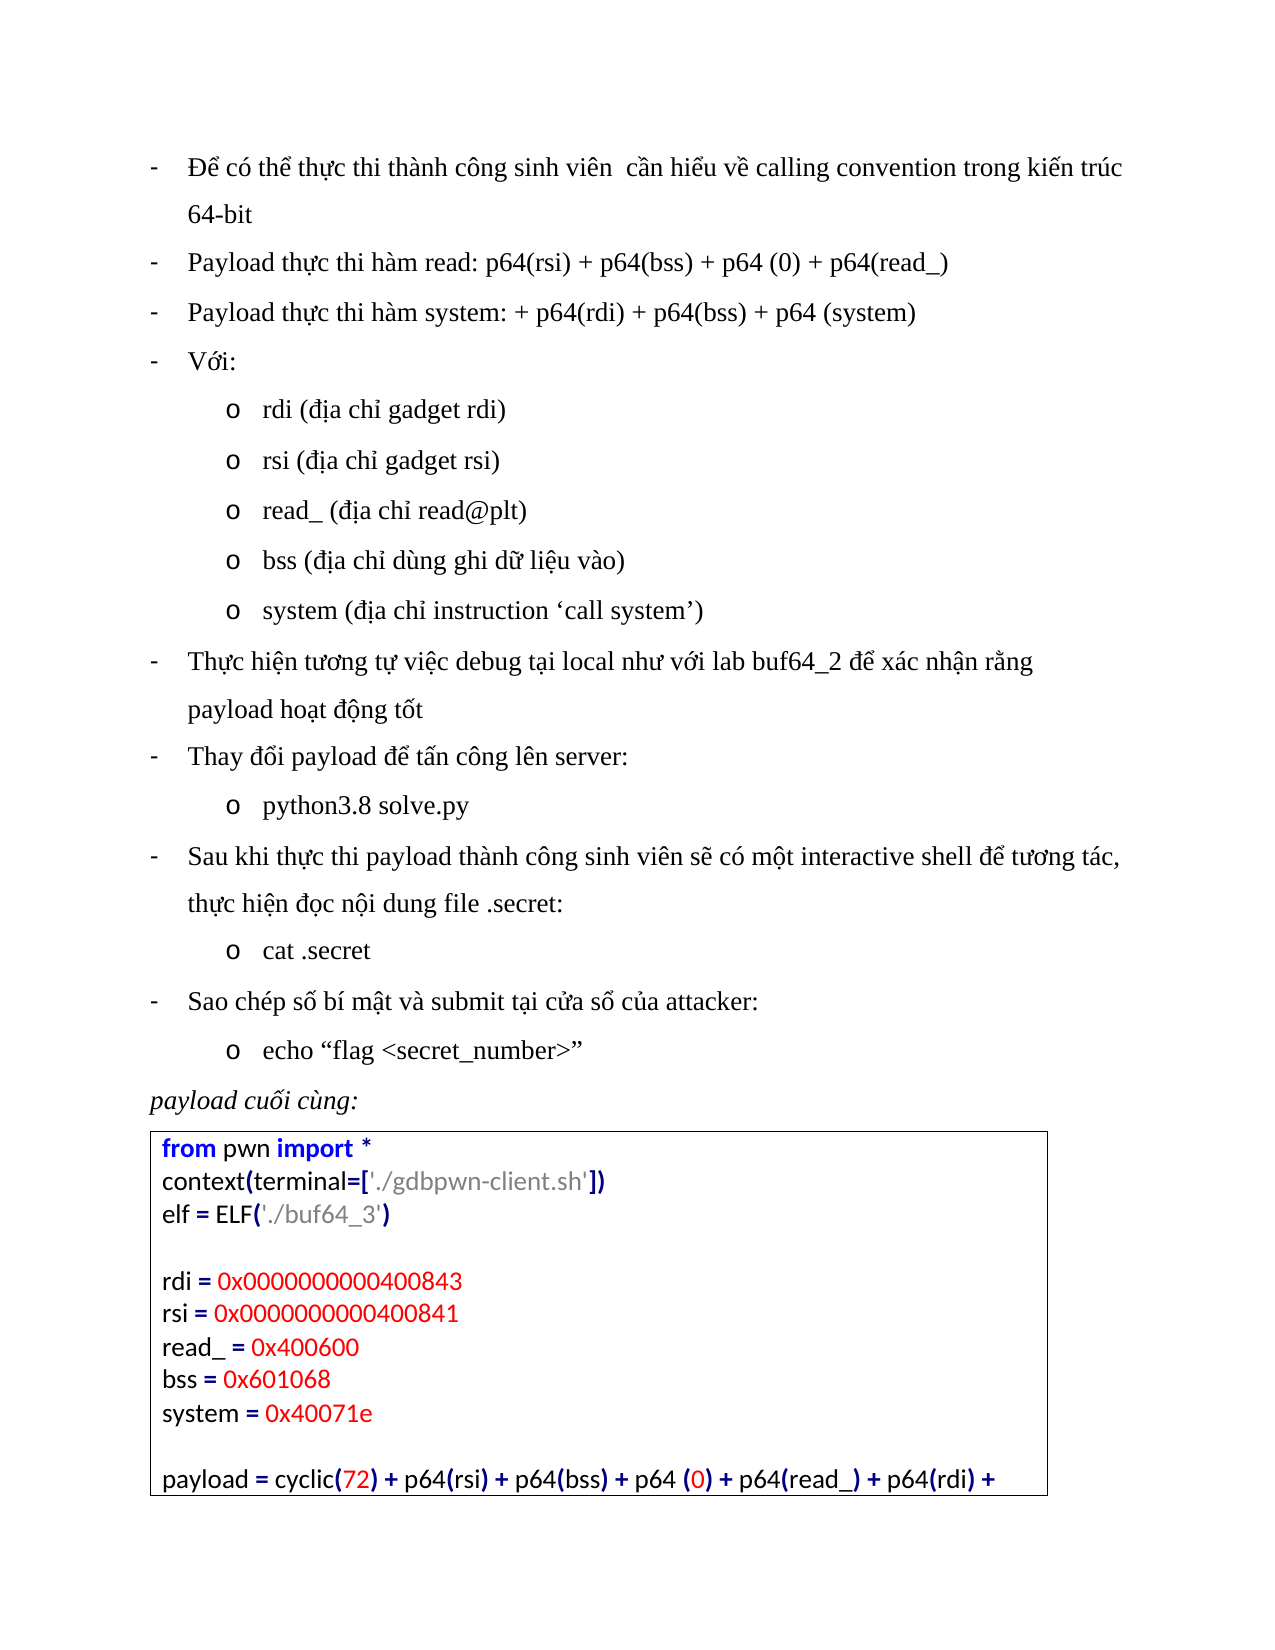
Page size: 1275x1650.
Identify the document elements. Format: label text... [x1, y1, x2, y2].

list system (địa chỉ instruction ‘call system’) [225, 594, 1125, 627]
list Với: [150, 344, 1125, 377]
list rsi (địa chỉ gadget rsi) [225, 444, 1125, 477]
text payload cuối cùng: [150, 1084, 1125, 1115]
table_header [151, 1132, 1047, 1495]
list Thay đổi payload để tấn công lên server: [150, 739, 1125, 772]
list python3.8 solve.py [225, 789, 1125, 822]
list echo “flag <secret_number>” [225, 1034, 1125, 1067]
list Sau khi thực thi payload thành công sinh viên sẽ có một interactive shell để tương tác, thực hiện đọc nội dung file .secret: [150, 839, 1125, 919]
list Payload thực thi hàm read: p64(rsi) + p64(bss) + p64 (0) + p64(read_) [150, 245, 1125, 278]
list rdi (địa chỉ gadget rdi) [225, 394, 1125, 427]
list Thực hiện tương tự việc debug tại local như với lab buf64_2 để xác nhận rằng payload hoạt động tốt [150, 644, 1125, 724]
list read_ (địa chỉ read@plt) [225, 494, 1125, 527]
list bss (địa chỉ dùng ghi dữ liệu vào) [225, 544, 1125, 577]
list cat .secret [225, 934, 1125, 968]
list Payload thực thi hàm system: + p64(rdi) + p64(bss) + p64 (system) [150, 295, 1125, 328]
list Để có thể thực thi thành công sinh viên cần hiểu về calling convention trong kiến trúc 64-bit [150, 150, 1125, 230]
list Sao chép số bí mật và submit tại cửa sổ của attacker: [150, 984, 1125, 1017]
